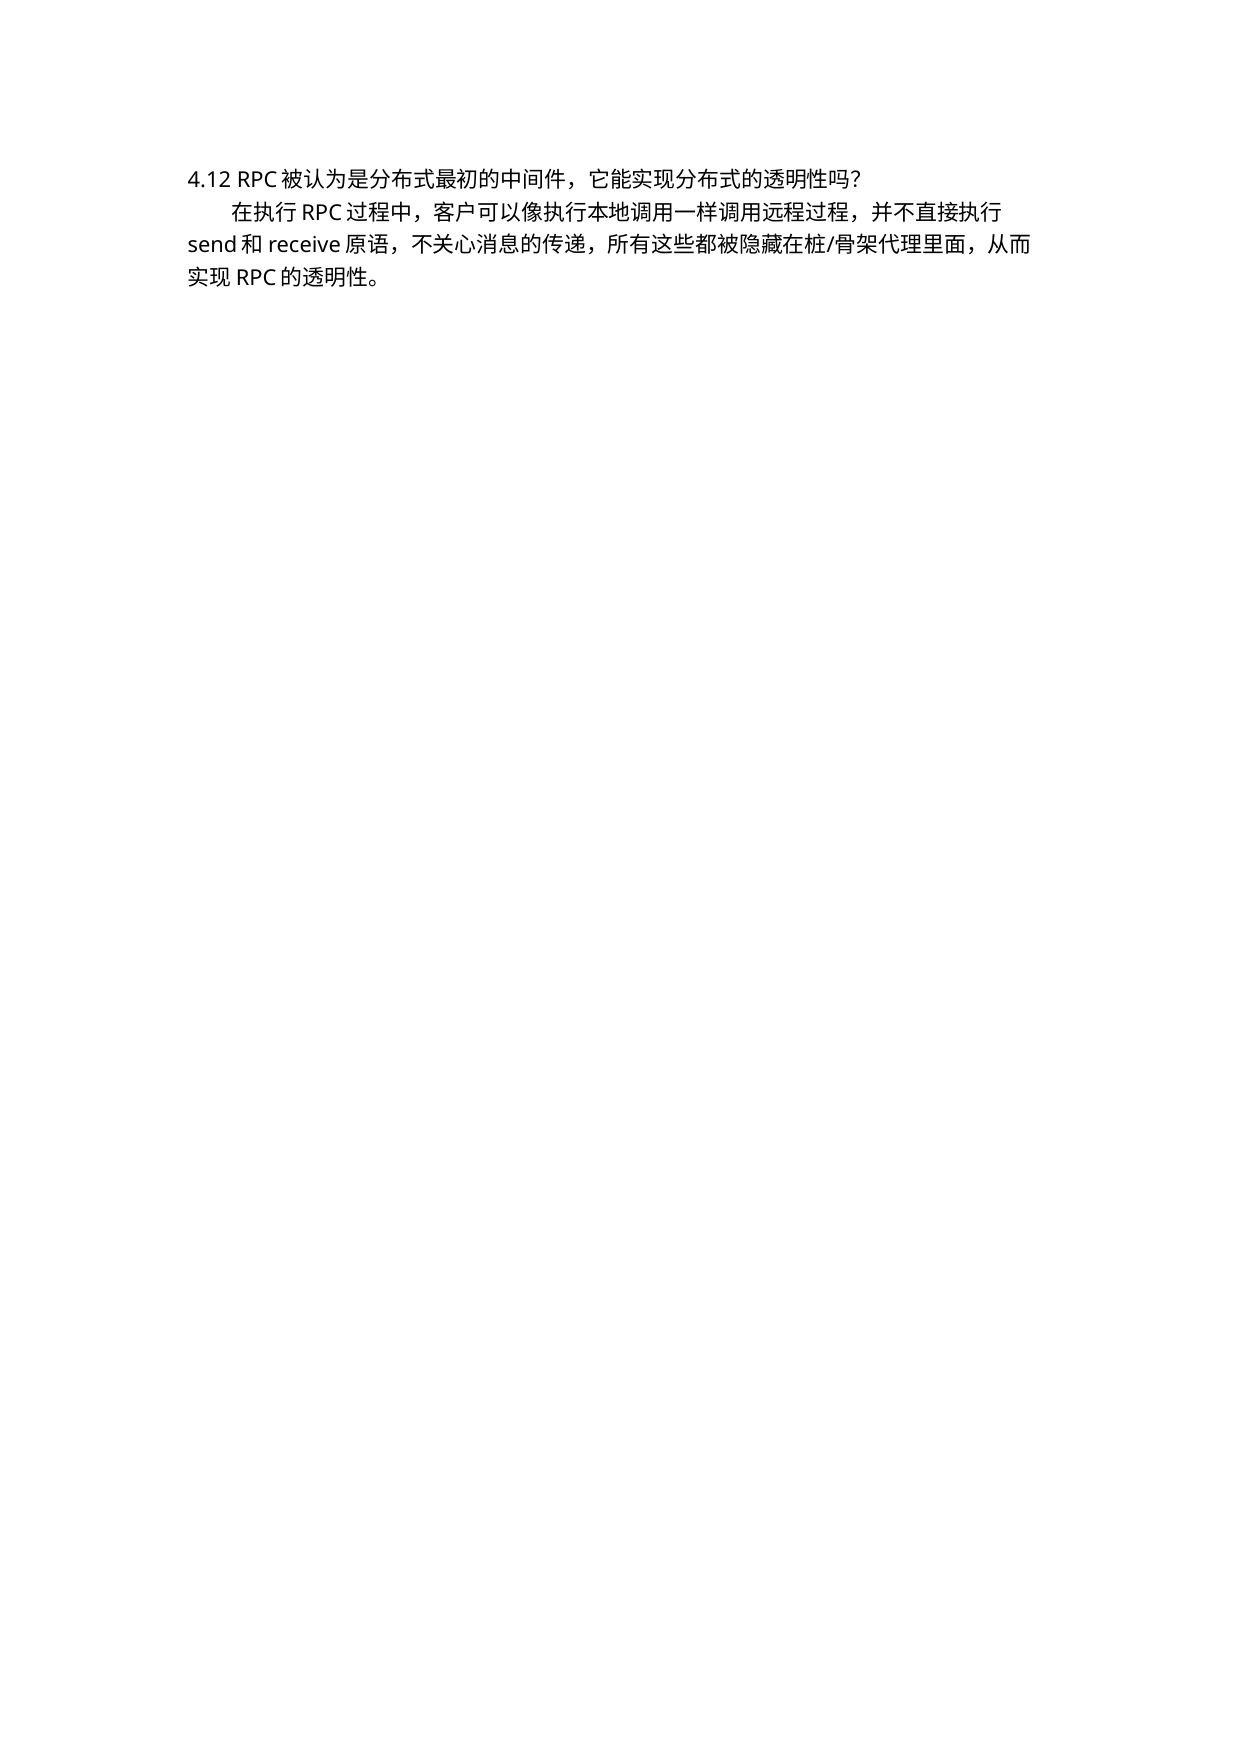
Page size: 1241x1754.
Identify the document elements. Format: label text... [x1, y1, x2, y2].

text 4.12 RPC被认为是分布式最初的中间件，它能实现分布式的透明性吗？ [187, 162, 1053, 194]
text 在执行RPC过程中，客户可以像执行本地调用一样调用远程过程，并不直接执行send和receive原语，不关心消息的传递，所有这些都被隐藏在桩/骨架代理里面，从而实现RPC的透明性。 [187, 194, 1053, 292]
